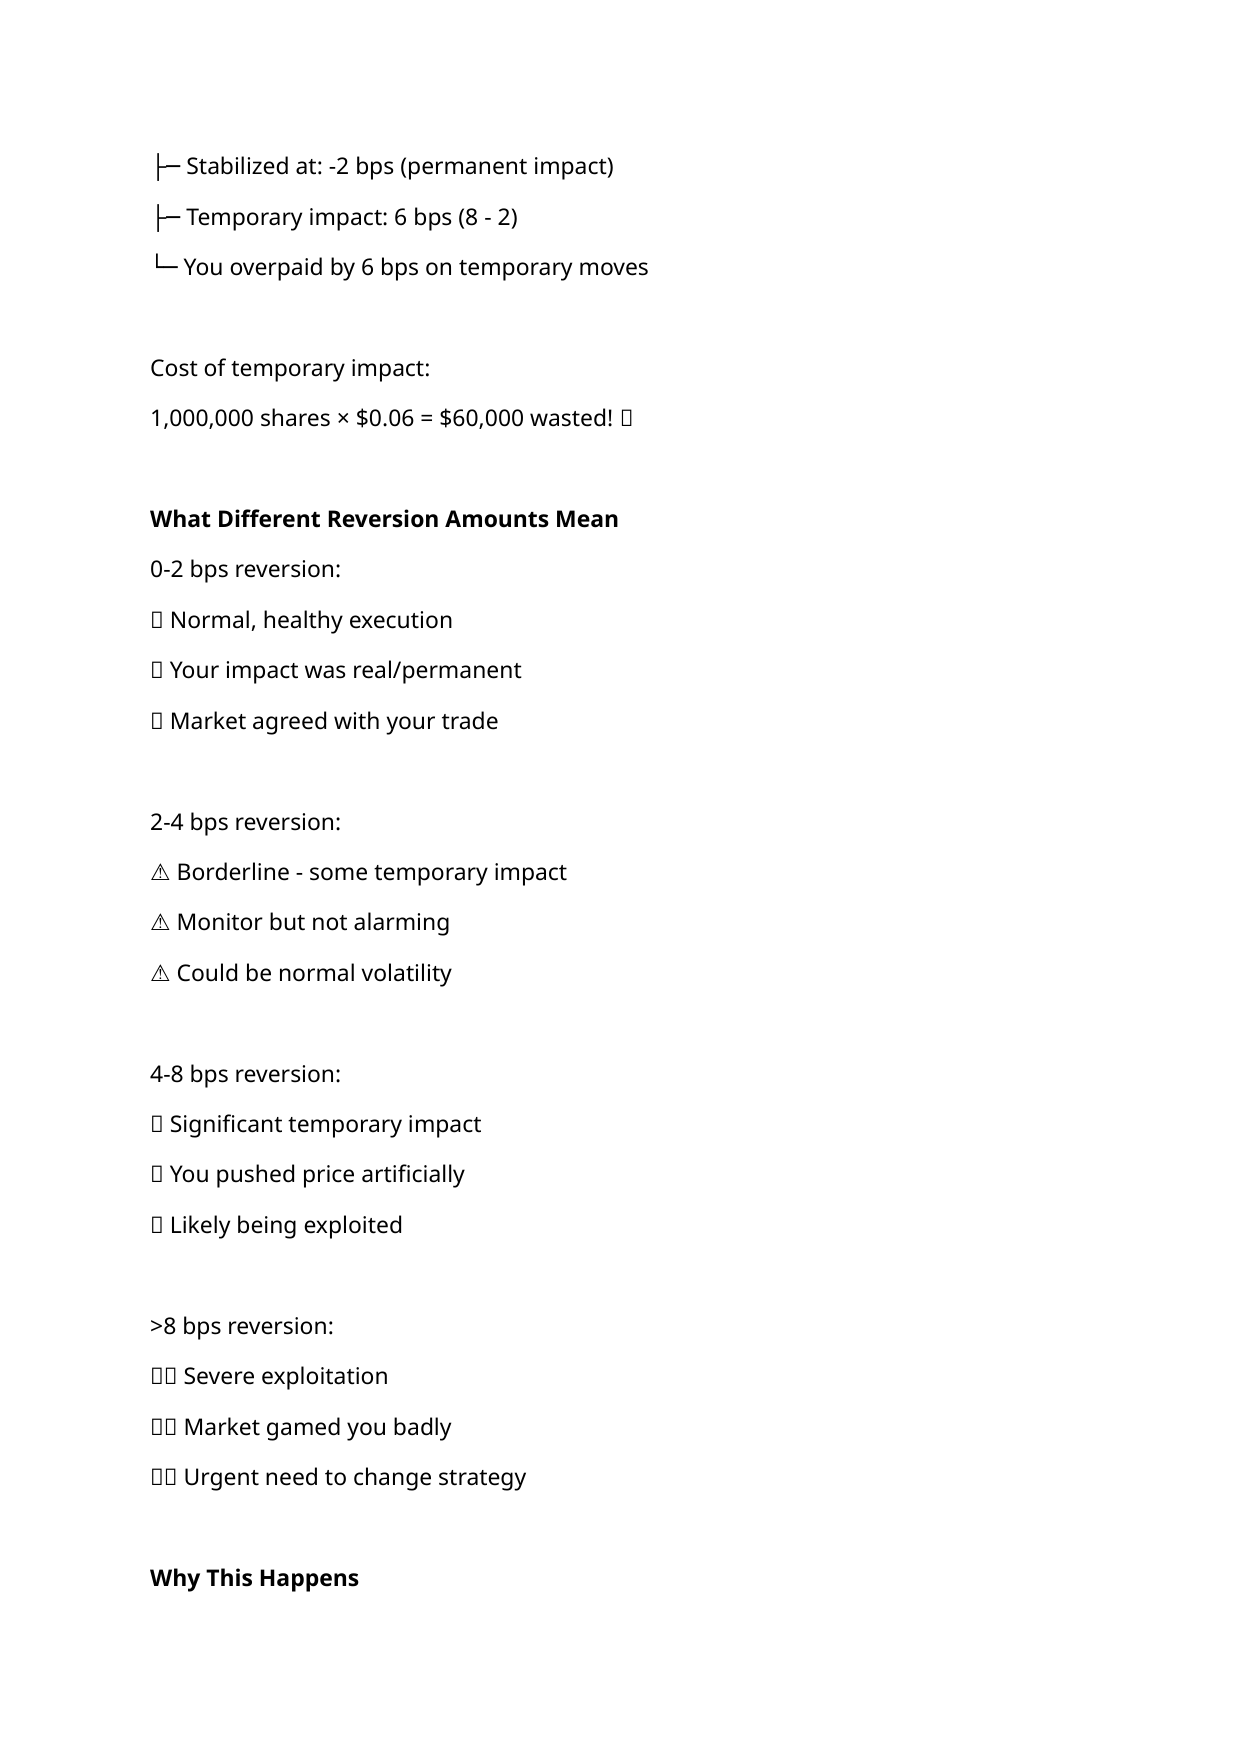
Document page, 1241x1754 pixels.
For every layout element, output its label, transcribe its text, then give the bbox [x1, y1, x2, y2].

text 🔴 Likely being exploited [150, 1209, 1090, 1240]
text >8 bps reversion: [150, 1309, 1090, 1341]
text 🔴🔴 Severe exploitation [150, 1360, 1090, 1391]
text └─ You overpaid by 6 bps on temporary moves [150, 251, 1090, 282]
text ├─ Temporary impact: 6 bps (8 - 2) [150, 200, 1090, 232]
text ⚠️ Borderline - some temporary impact [150, 856, 1090, 887]
text 4-8 bps reversion: [150, 1057, 1090, 1089]
text ✅ Market agreed with your trade [150, 704, 1090, 736]
text Cost of temporary impact: [150, 352, 1090, 383]
text ⚠️ Monitor but not alarming [150, 906, 1090, 937]
text 1,000,000 shares × $0.06 = $60,000 wasted! 🔴 [150, 402, 1090, 433]
text 🔴 You pushed price artificially [150, 1158, 1090, 1189]
text ├─ Stabilized at: -2 bps (permanent impact) [150, 150, 1090, 181]
text ⚠️ Could be normal volatility [150, 957, 1090, 988]
text ✅ Normal, healthy execution [150, 604, 1090, 635]
text 🔴🔴 Market gamed you badly [150, 1410, 1090, 1442]
text ✅ Your impact was real/permanent [150, 654, 1090, 685]
text 🔴🔴 Urgent need to change strategy [150, 1461, 1090, 1492]
text Why This Happens [150, 1562, 1090, 1593]
text 2-4 bps reversion: [150, 805, 1090, 837]
text What Different Reversion Amounts Mean [150, 503, 1090, 534]
text 0-2 bps reversion: [150, 553, 1090, 584]
text 🔴 Significant temporary impact [150, 1108, 1090, 1139]
